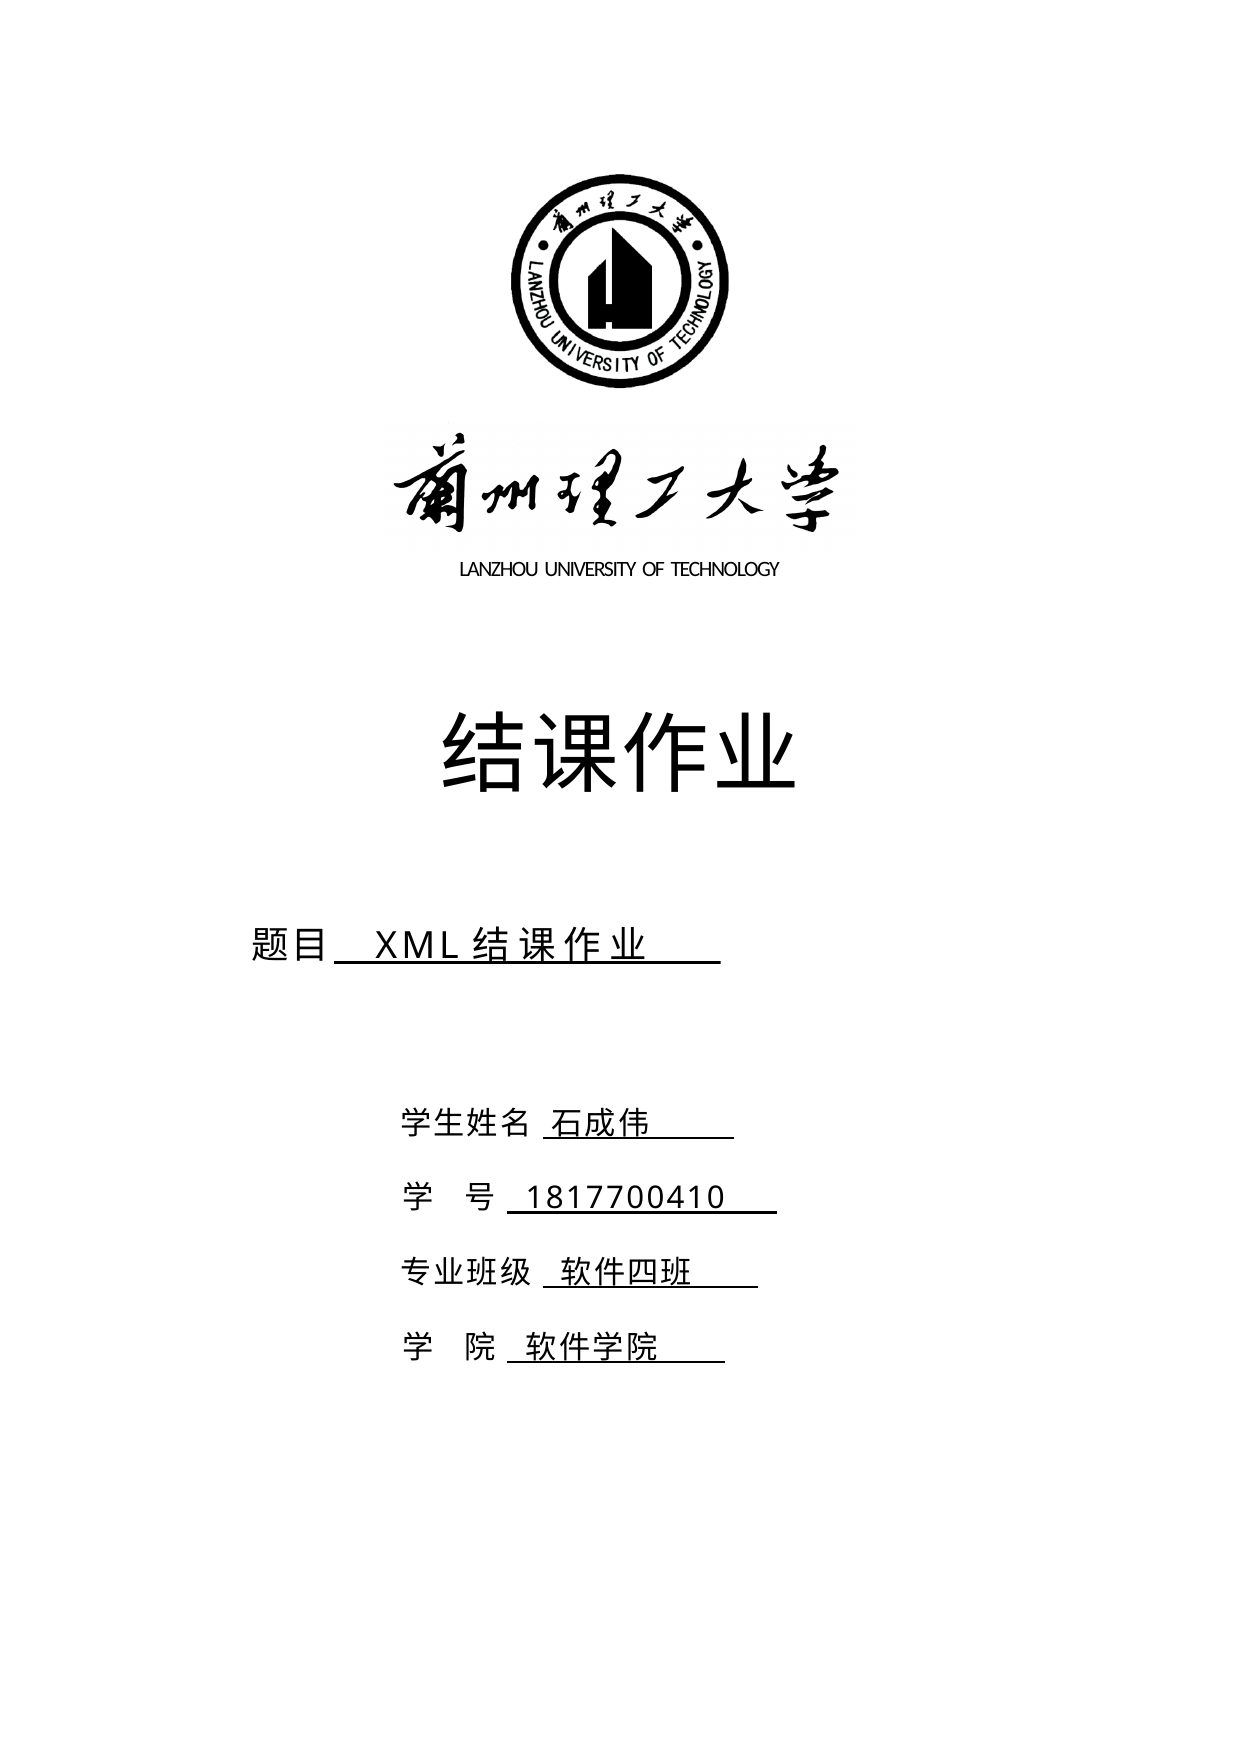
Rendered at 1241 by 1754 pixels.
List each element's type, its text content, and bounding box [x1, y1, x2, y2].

picture [500, 162, 740, 401]
text 学 院 软件学院 [187, 1312, 1053, 1377]
text 题 目 X M L 结 课 作 业 [187, 909, 1053, 974]
picture [384, 422, 856, 551]
text 结课作业 [187, 682, 1053, 812]
text LANZHOU UNIVERSITY OF TECHNOLOGY [187, 552, 1053, 584]
text 学生姓名 石成伟 [187, 1088, 1053, 1153]
text 专业班级 软件四班 [187, 1238, 1053, 1303]
text 学 号 1817700410 [187, 1163, 1053, 1228]
